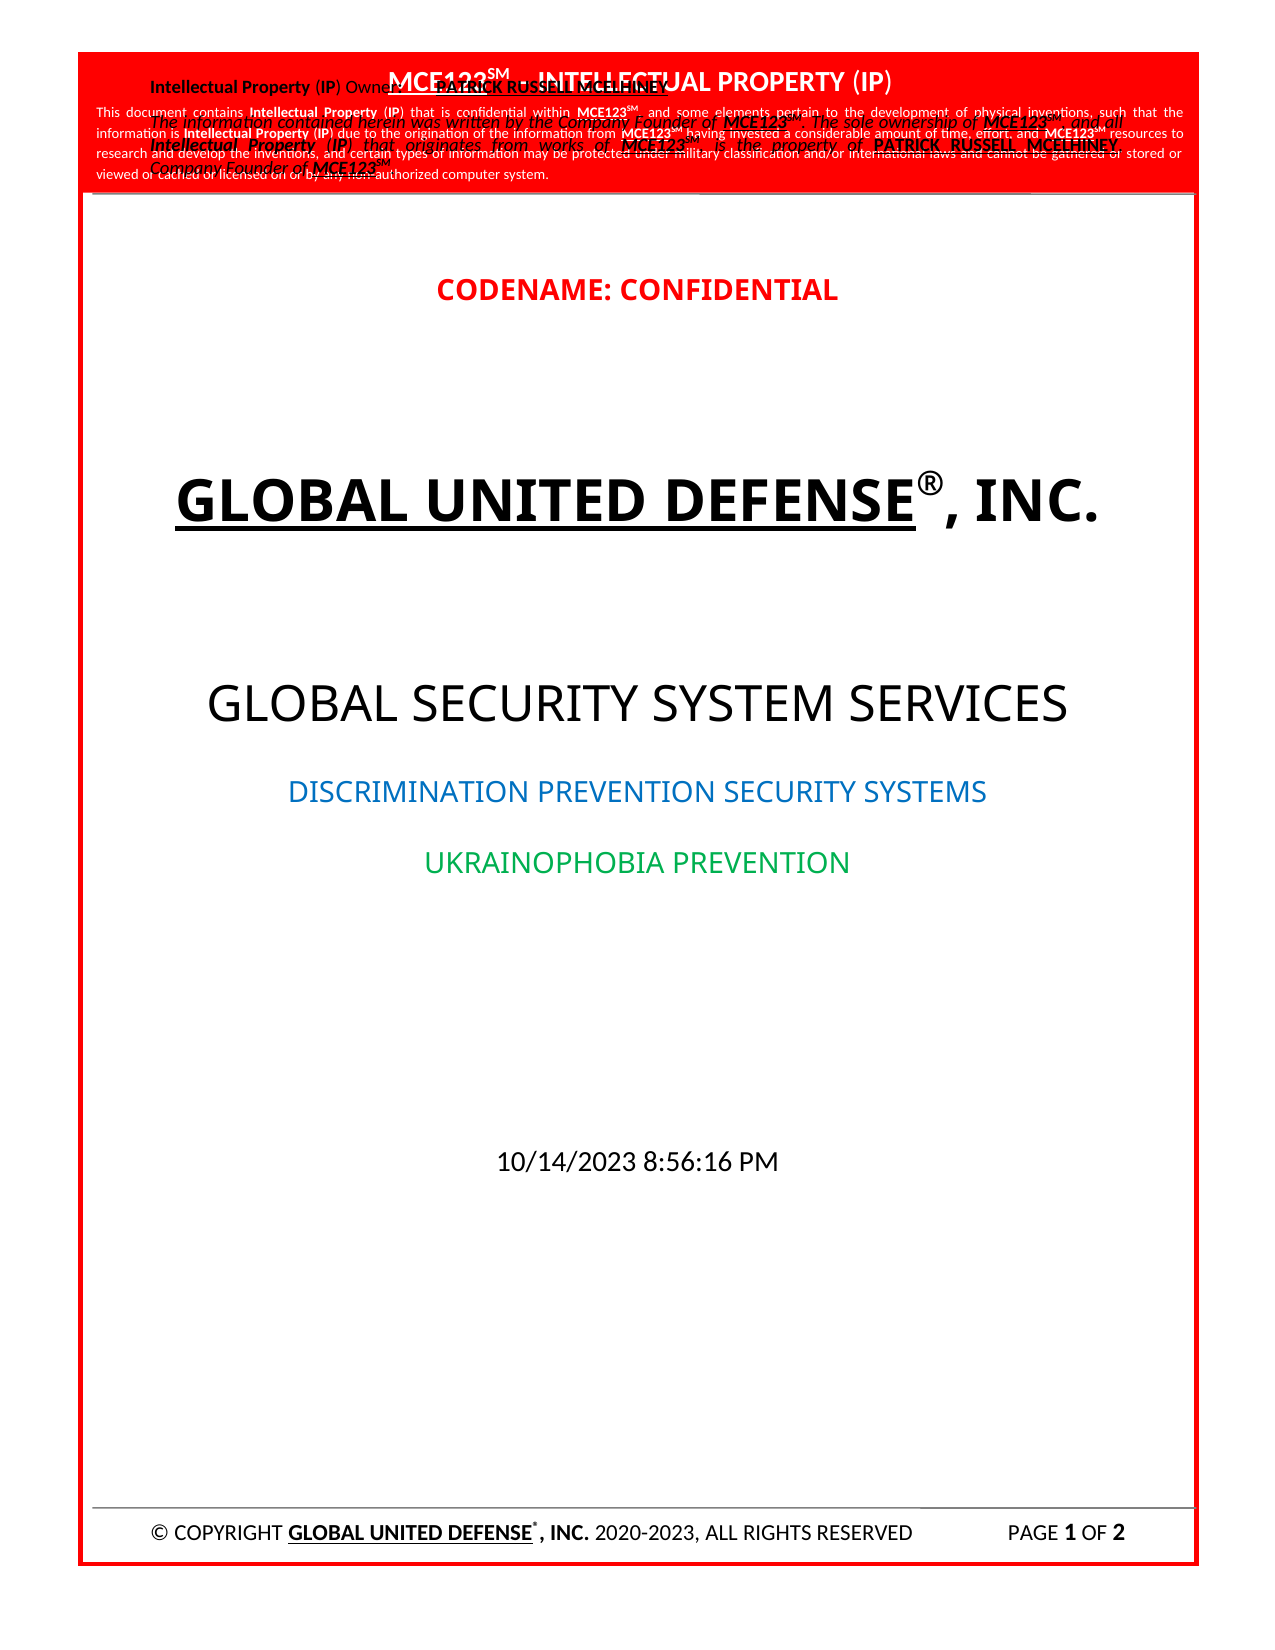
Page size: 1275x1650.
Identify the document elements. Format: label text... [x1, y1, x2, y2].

subtitle UKRAINOPHOBIA PREVENTION [150, 842, 1125, 882]
text CODENAME: CONFIDENTIAL [150, 269, 1125, 309]
text GLOBAL SECURITY SYSTEM SERVICES [150, 668, 1125, 736]
subtitle DISCRIMINATION PREVENTION SECURITY SYSTEMS [150, 772, 1125, 811]
text GLOBAL UNITED DEFENSE®, INC. [150, 459, 1125, 539]
text 10/14/2023 8:56:16 PM [150, 1143, 1125, 1179]
